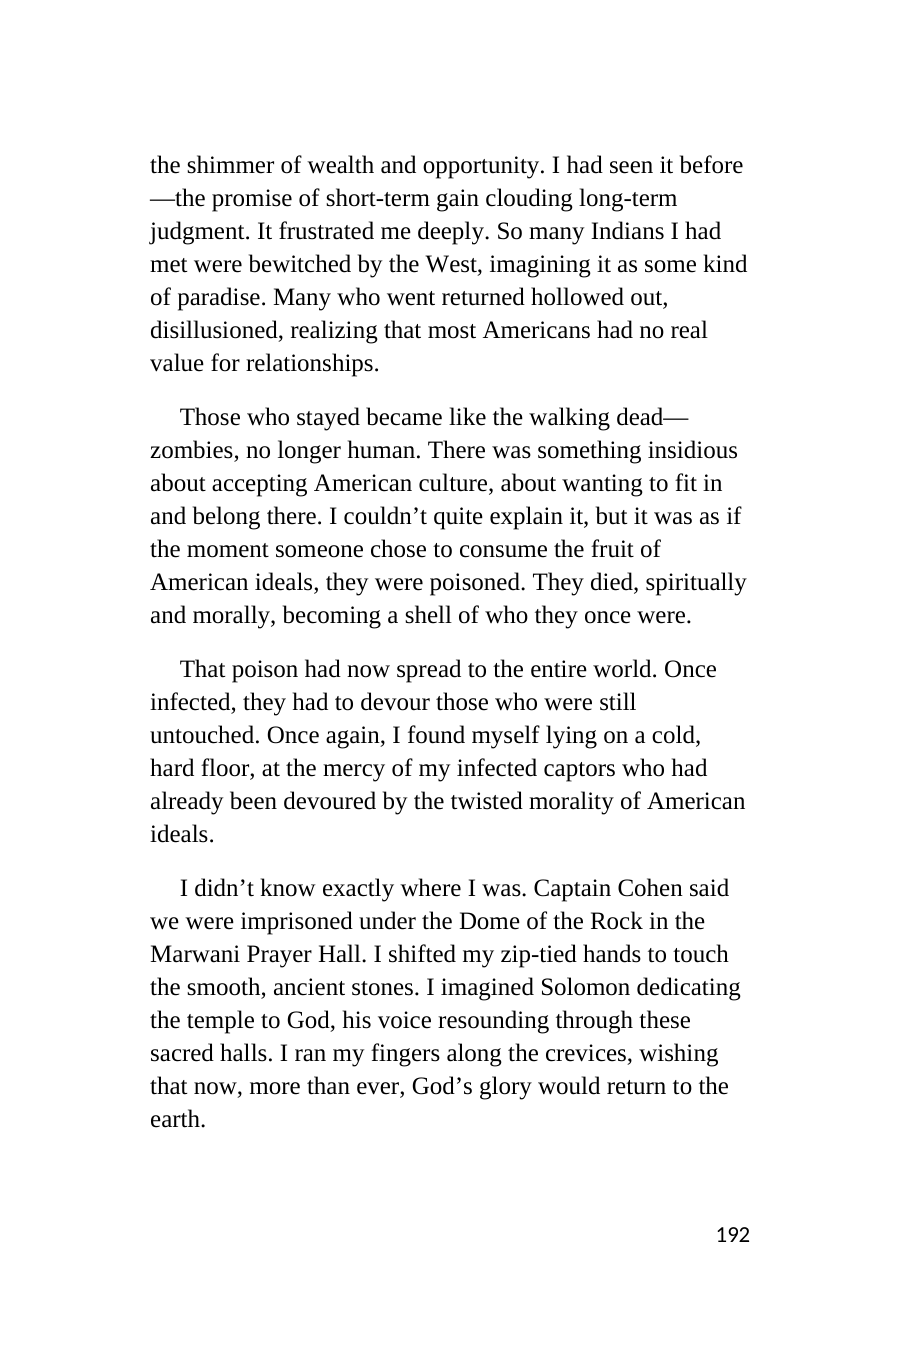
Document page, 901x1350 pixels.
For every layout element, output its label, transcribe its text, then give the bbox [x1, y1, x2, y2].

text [150, 150, 750, 377]
text Those who stayed became like the walking dead—zombies, no longer human. There was something insidious about accepting American culture, about wanting to fit in and belong there. I couldn’t quite explain it, but it was as if the moment someone chose to consume the fruit of American ideals, they were poisoned. They died, spiritually and morally, becoming a shell of who they once were. [150, 402, 750, 629]
text That poison had now spread to the entire world. Once infected, they had to devour those who were still untouched. Once again, I found myself lying on a cold, hard floor, at the mercy of my infected captors who had already been devoured by the twisted morality of American ideals. [150, 654, 750, 848]
text I didn’t know exactly where I was. Captain Cohen said we were imprisoned under the Dome of the Rock in the Marwani Prayer Hall. I shifted my zip-tied hands to touch the smooth, ancient stones. I imagined Solomon dedicating the temple to God, his voice resounding through these sacred halls. I ran my fingers along the crevices, wishing that now, more than ever, God’s glory would return to the earth. [150, 873, 750, 1133]
